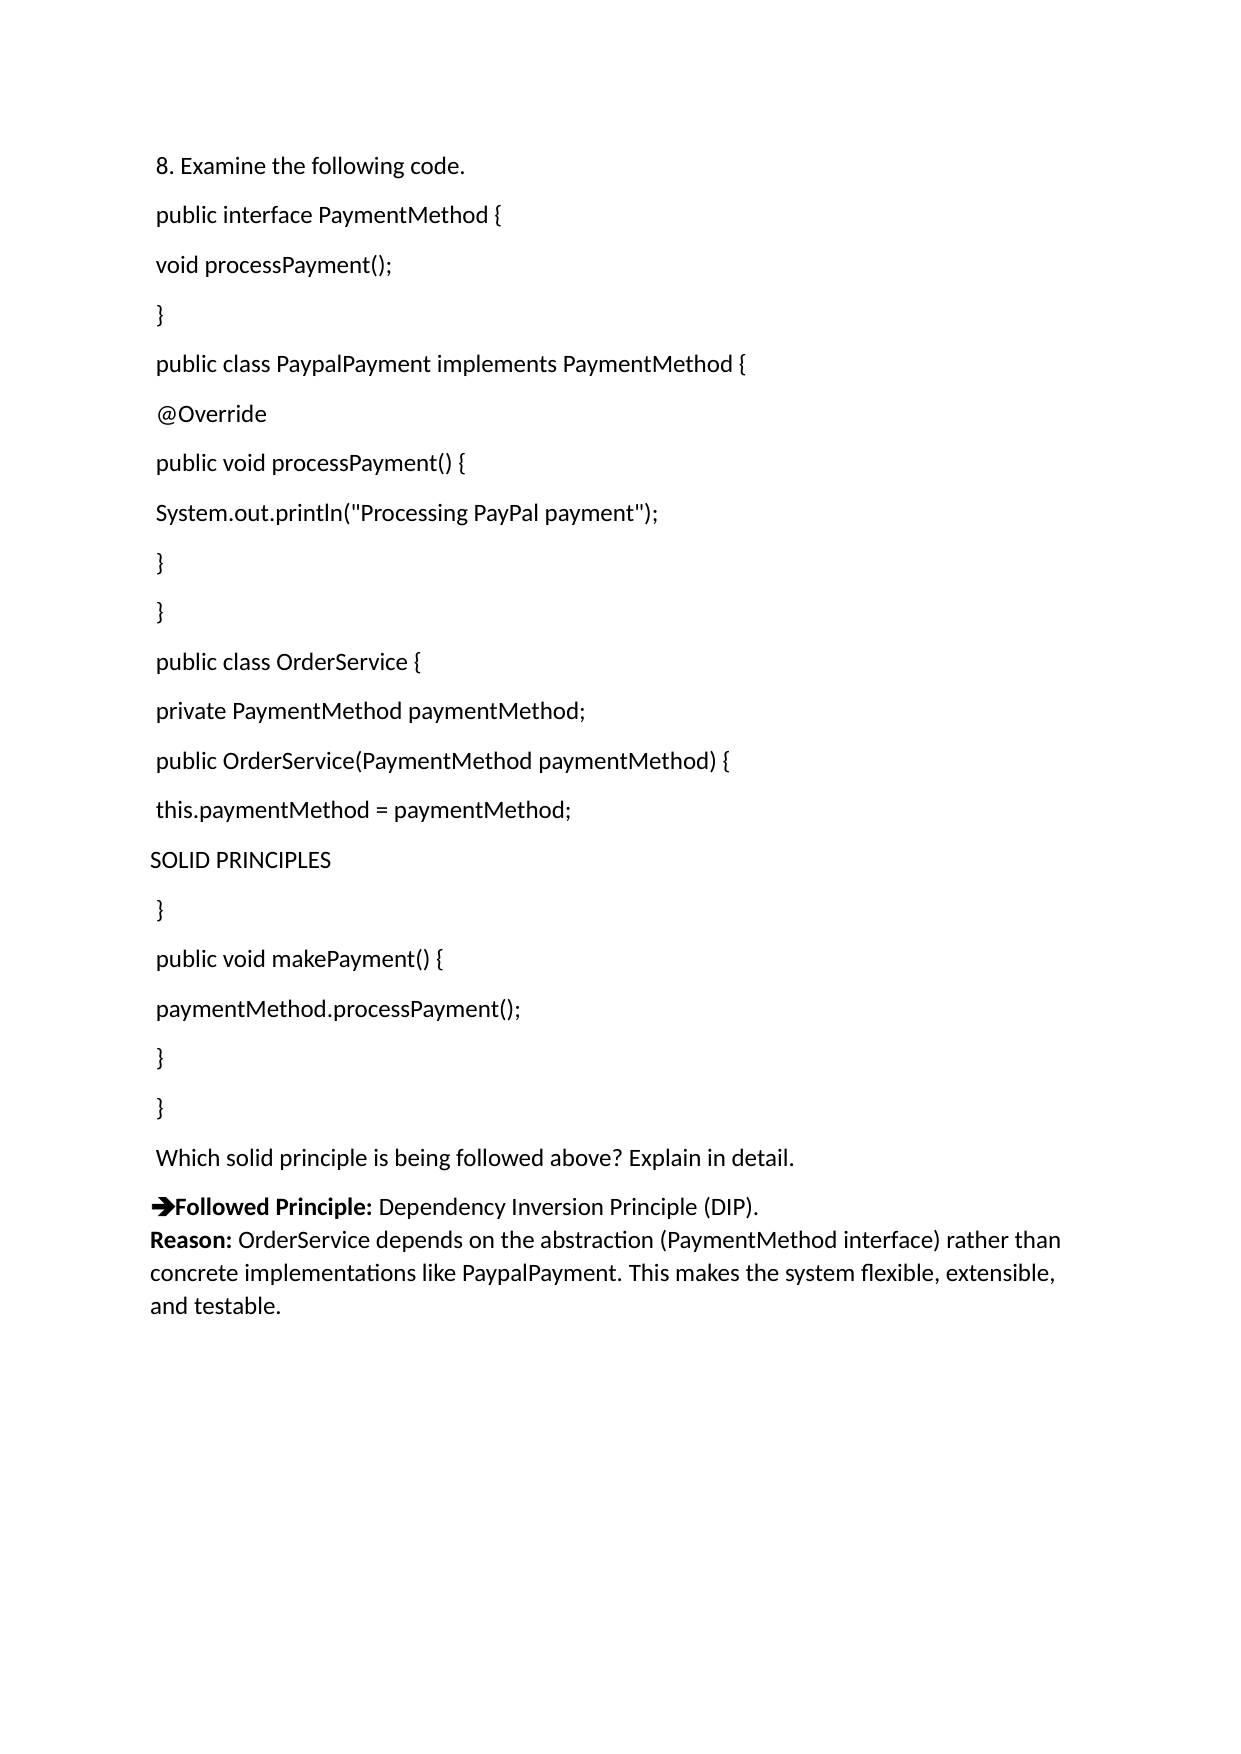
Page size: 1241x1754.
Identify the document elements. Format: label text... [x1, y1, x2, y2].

text public void makePayment() { [150, 943, 1090, 974]
text } [150, 299, 1090, 329]
text 8. Examine the following code. [150, 150, 1090, 181]
text } [150, 1092, 1090, 1123]
text public class OrderService { [150, 646, 1090, 676]
text this.paymentMethod = paymentMethod; [150, 794, 1090, 825]
text public class PaypalPayment implements PaymentMethod { [150, 348, 1090, 379]
text Followed Principle: Dependency Inversion Principle (DIP). Reason: OrderService depends on the abstraction (PaymentMethod interface) rather than concrete implementations like PaypalPayment. This makes the system flexible, extensible, and testable. [150, 1191, 1090, 1321]
text public void processPayment() { [150, 447, 1090, 478]
text System.out.println("Processing PayPal payment"); [150, 497, 1090, 528]
text Which solid principle is being followed above? Explain in detail. [150, 1142, 1090, 1172]
text @Override [150, 398, 1090, 428]
text paymentMethod.processPayment(); [150, 993, 1090, 1023]
text } [150, 894, 1090, 924]
text } [150, 596, 1090, 627]
text } [150, 547, 1090, 577]
text } [150, 1042, 1090, 1073]
text private PaymentMethod paymentMethod; [150, 695, 1090, 726]
text public interface PaymentMethod { [150, 199, 1090, 230]
text public OrderService(PaymentMethod paymentMethod) { [150, 745, 1090, 776]
text SOLID PRINCIPLES [150, 844, 1090, 875]
text void processPayment(); [150, 249, 1090, 280]
